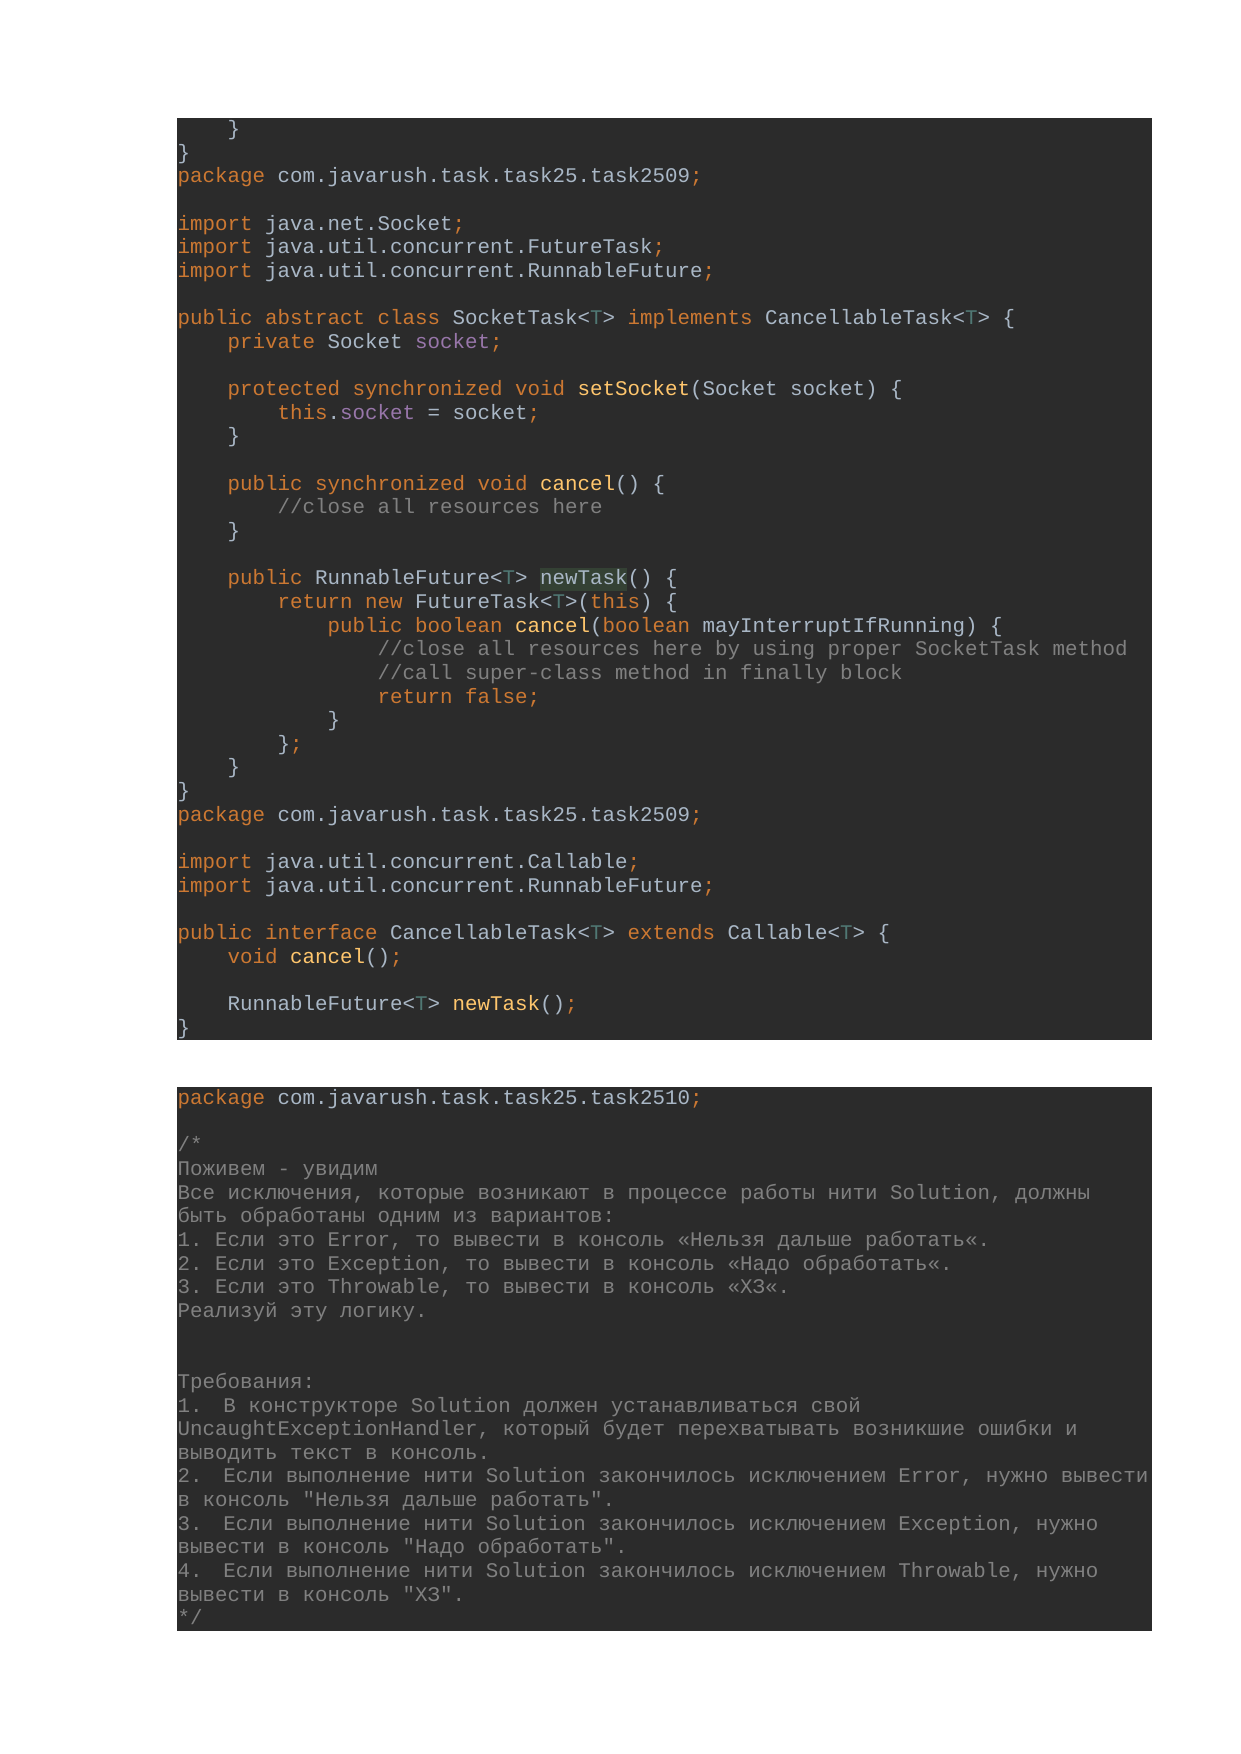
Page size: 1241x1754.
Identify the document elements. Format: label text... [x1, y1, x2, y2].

text package com.javarush.task.task25.task2509; import java.util.concurrent.Callable; import java.util.concurrent.RunnableFuture; public interface CancellableTask<T> extends Callable<T> { void cancel(); RunnableFuture<T> newTask(); } [177, 804, 1152, 1040]
text package com.javarush.task.task25.task2509; import java.net.Socket; import java.util.concurrent.FutureTask; import java.util.concurrent.RunnableFuture; public abstract class SocketTask<T> implements CancellableTask<T> { private Socket socket; protected synchronized void setSocket(Socket socket) { this.socket = socket; } public synchronized void cancel() { //close all resources here } public RunnableFuture<T> newTask() { return new FutureTask<T>(this) { public boolean cancel(boolean mayInterruptIfRunning) { //close all resources here by using proper SocketTask method //call super-class method in finally block return false; } }; } } [177, 165, 1152, 804]
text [177, 118, 1152, 165]
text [177, 1087, 1152, 1631]
